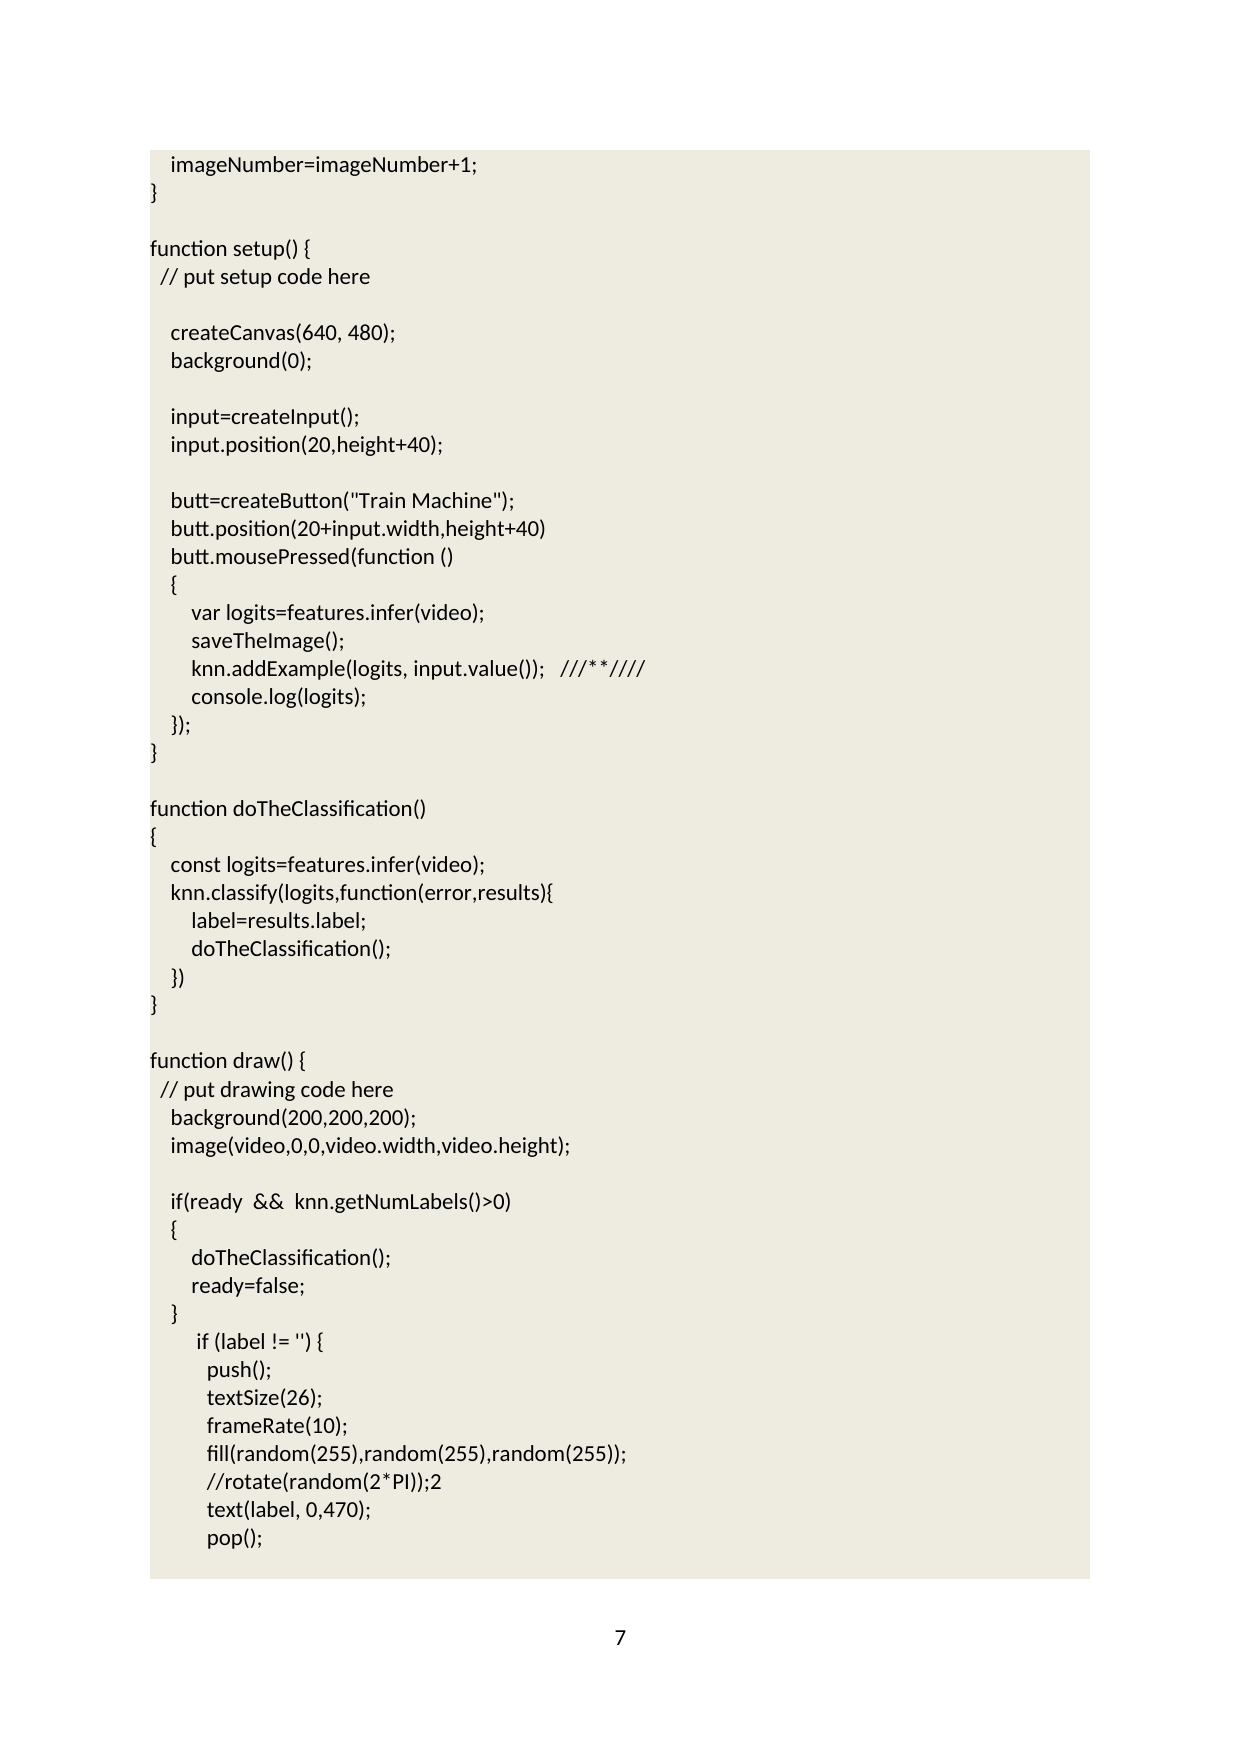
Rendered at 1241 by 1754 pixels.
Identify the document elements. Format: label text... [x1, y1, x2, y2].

text function setup() { [150, 234, 1090, 262]
text pop(); [150, 1523, 1090, 1551]
text image(video,0,0,video.width,video.height); [150, 1131, 1090, 1159]
text }) [150, 963, 1090, 991]
text fill(random(255),random(255),random(255)); [150, 1439, 1090, 1467]
text { [150, 570, 1090, 598]
text { [150, 1215, 1090, 1243]
text input=createInput(); [150, 402, 1090, 430]
text // put setup code here [150, 262, 1090, 290]
text saveTheImage(); [150, 626, 1090, 654]
text if (label != '') { [150, 1327, 1090, 1355]
text } [150, 178, 1090, 206]
text doTheClassification(); [150, 934, 1090, 963]
text knn.classify(logits,function(error,results){ [150, 878, 1090, 907]
text frameRate(10); [150, 1411, 1090, 1439]
text // put drawing code here [150, 1075, 1090, 1103]
text const logits=features.infer(video); [150, 851, 1090, 878]
text background(0); [150, 346, 1090, 374]
text background(200,200,200); [150, 1103, 1090, 1131]
text function draw() { [150, 1047, 1090, 1075]
text } [150, 991, 1090, 1019]
text { [150, 822, 1090, 851]
text function doTheClassification() [150, 794, 1090, 822]
text knn.addExample(logits, input.value()); ///**//// [150, 654, 1090, 682]
text } [150, 738, 1090, 766]
text textSize(26); [150, 1383, 1090, 1411]
text butt=createButton("Train Machine"); [150, 486, 1090, 514]
text createCanvas(640, 480); [150, 318, 1090, 346]
text butt.position(20+input.width,height+40) [150, 514, 1090, 542]
text butt.mousePressed(function () [150, 542, 1090, 570]
text var logits=features.infer(video); [150, 598, 1090, 626]
text console.log(logits); [150, 682, 1090, 710]
text doTheClassification(); [150, 1243, 1090, 1271]
text //rotate(random(2*PI));2 [150, 1467, 1090, 1495]
text text(label, 0,470); [150, 1495, 1090, 1523]
text push(); [150, 1355, 1090, 1383]
text label=results.label; [150, 907, 1090, 934]
text input.position(20,height+40); [150, 430, 1090, 458]
text }); [150, 710, 1090, 738]
text imageNumber=imageNumber+1; [150, 150, 1090, 178]
text if(ready && knn.getNumLabels()>0) [150, 1187, 1090, 1215]
text } [150, 1299, 1090, 1327]
text ready=false; [150, 1271, 1090, 1299]
